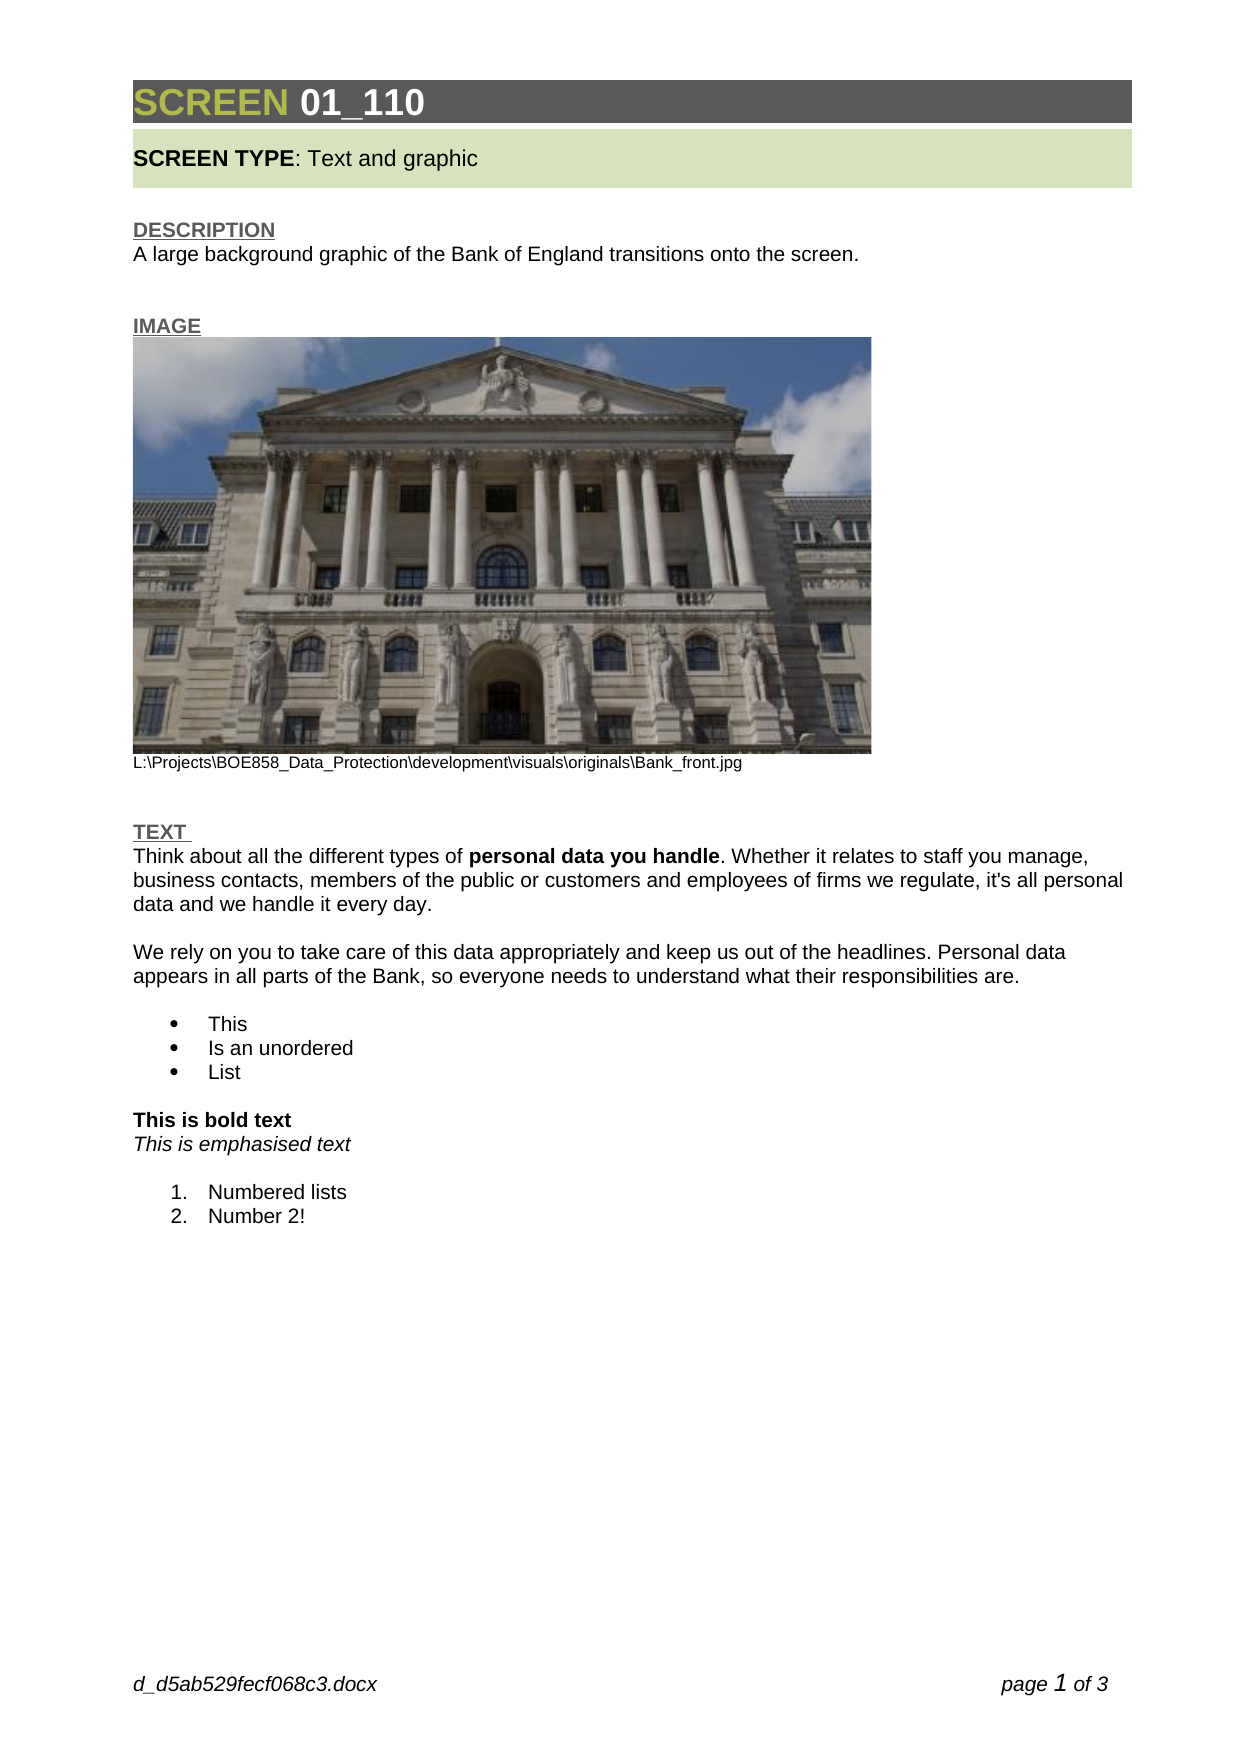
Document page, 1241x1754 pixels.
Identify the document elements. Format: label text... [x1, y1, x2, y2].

list This [170, 1012, 1132, 1036]
list Is an unordered [170, 1036, 1132, 1060]
list Number 2! [170, 1204, 1132, 1228]
text TEXT [133, 820, 1132, 844]
text DESCRIPTION [133, 218, 1132, 242]
text IMAGE [133, 314, 1132, 338]
list Numbered lists [170, 1180, 1132, 1204]
text SCREEN TYPE: Text and graphic [133, 145, 1132, 172]
subtitle SCREEN 01_110 [133, 80, 1132, 123]
text L:\Projects\BOE858_Data_Protection\development\visuals\originals\Bank_front.jpg [133, 753, 1132, 772]
text This is bold text [133, 1108, 1132, 1132]
text This is emphasised text [133, 1132, 1132, 1156]
list List [170, 1060, 1132, 1084]
text A large background graphic of the Bank of England transitions onto the screen. [133, 242, 1132, 266]
text Think about all the different types of personal data you handle. Whether it relates to staff you manage, business contacts, members of the public or customers and employees of firms we regulate, it's all personal data and we handle it every day. [133, 844, 1132, 916]
text We rely on you to take care of this data appropriately and keep us out of the headlines. Personal data appears in all parts of the Bank, so everyone needs to understand what their responsibilities are. [133, 940, 1132, 988]
picture [132, 337, 872, 754]
